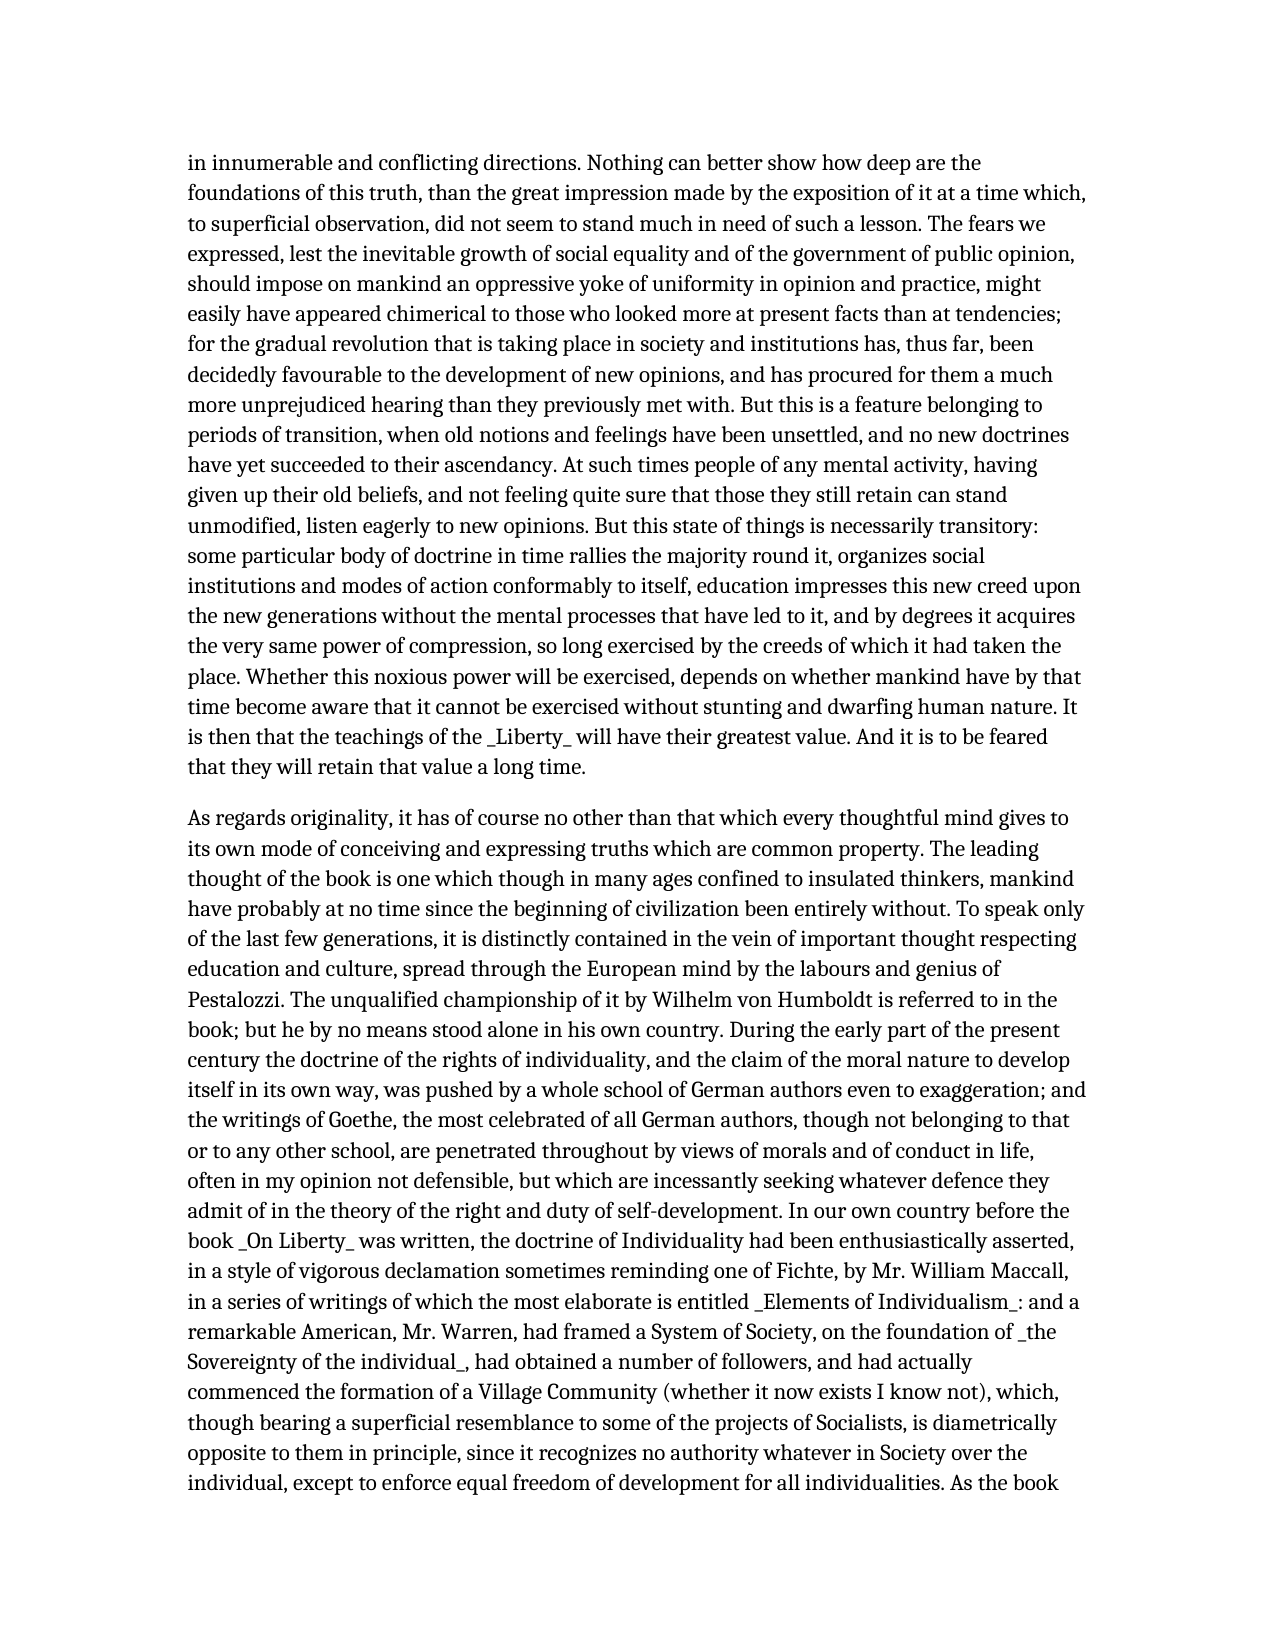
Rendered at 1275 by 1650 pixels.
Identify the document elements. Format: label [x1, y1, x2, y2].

text [187, 805, 1087, 1496]
text [187, 150, 1087, 781]
